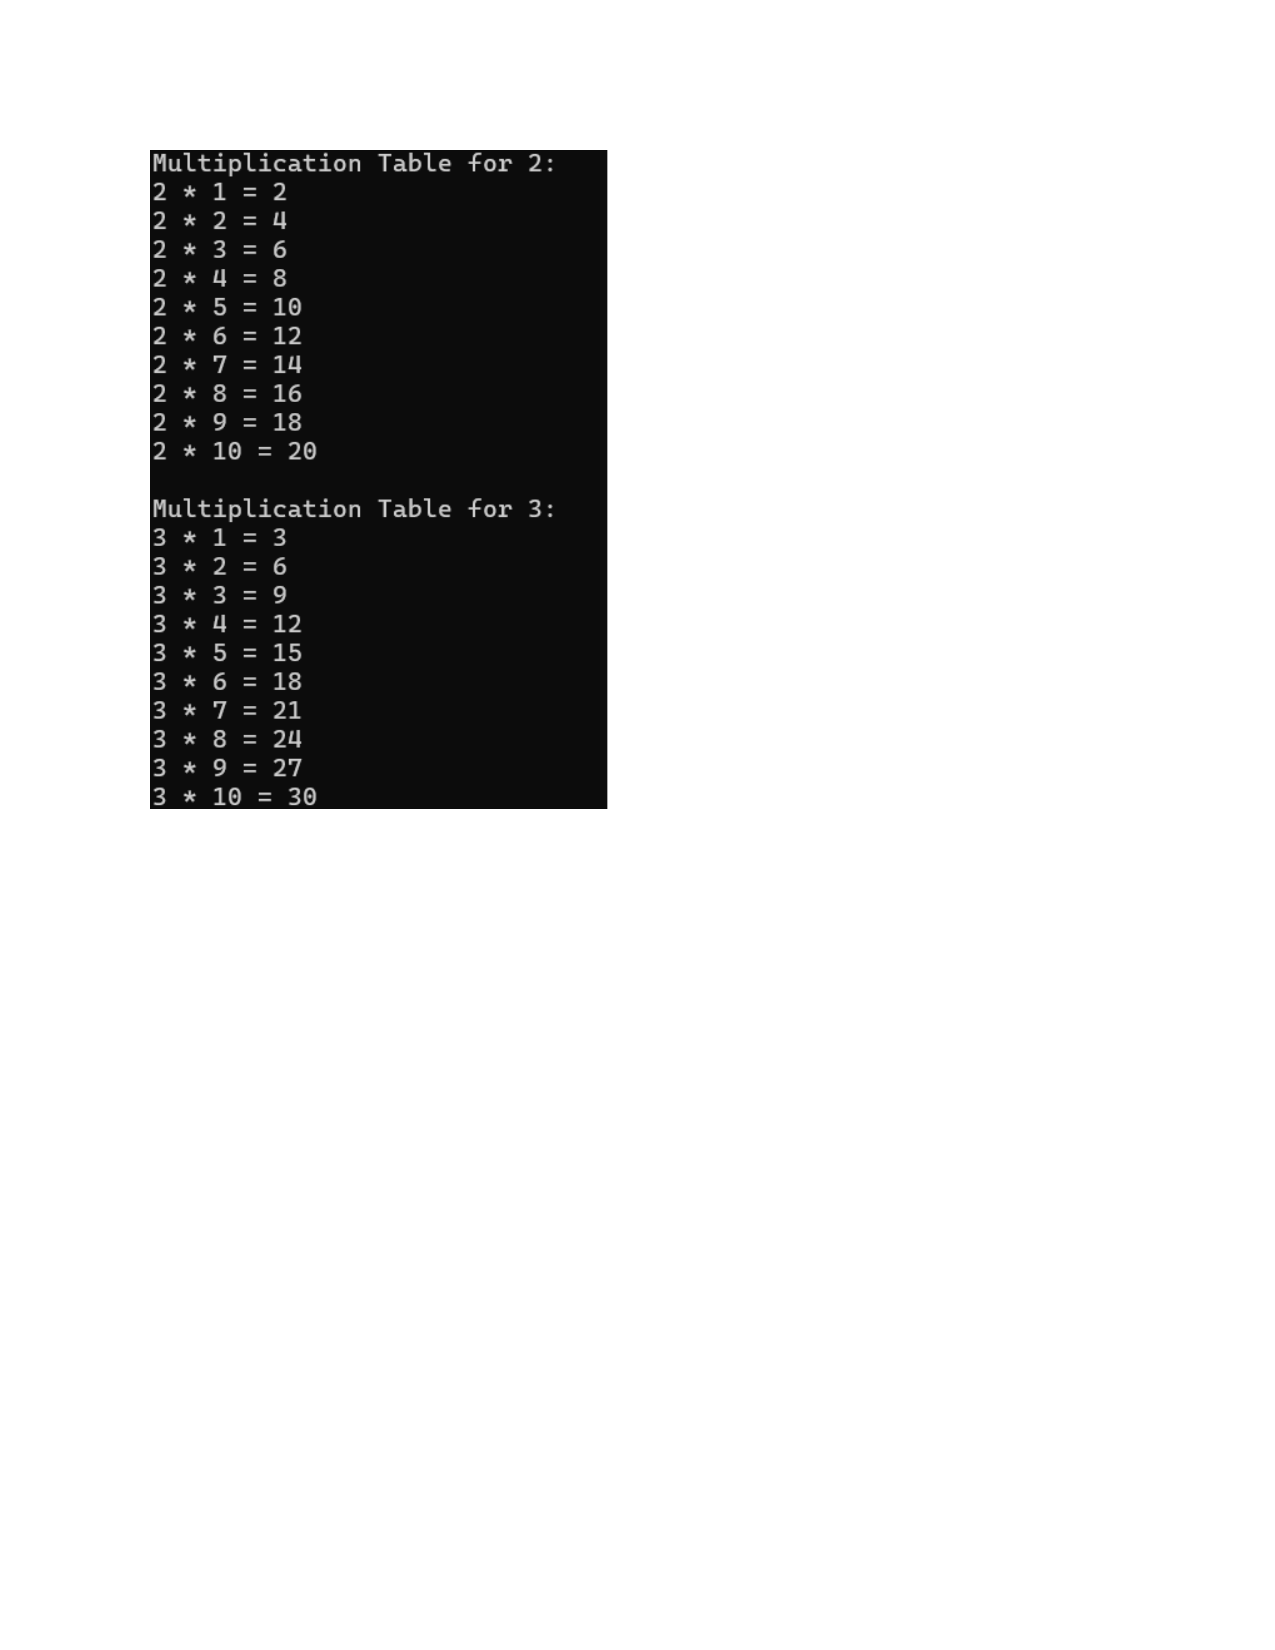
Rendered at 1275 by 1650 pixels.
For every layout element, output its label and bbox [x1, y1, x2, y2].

picture [150, 150, 608, 809]
